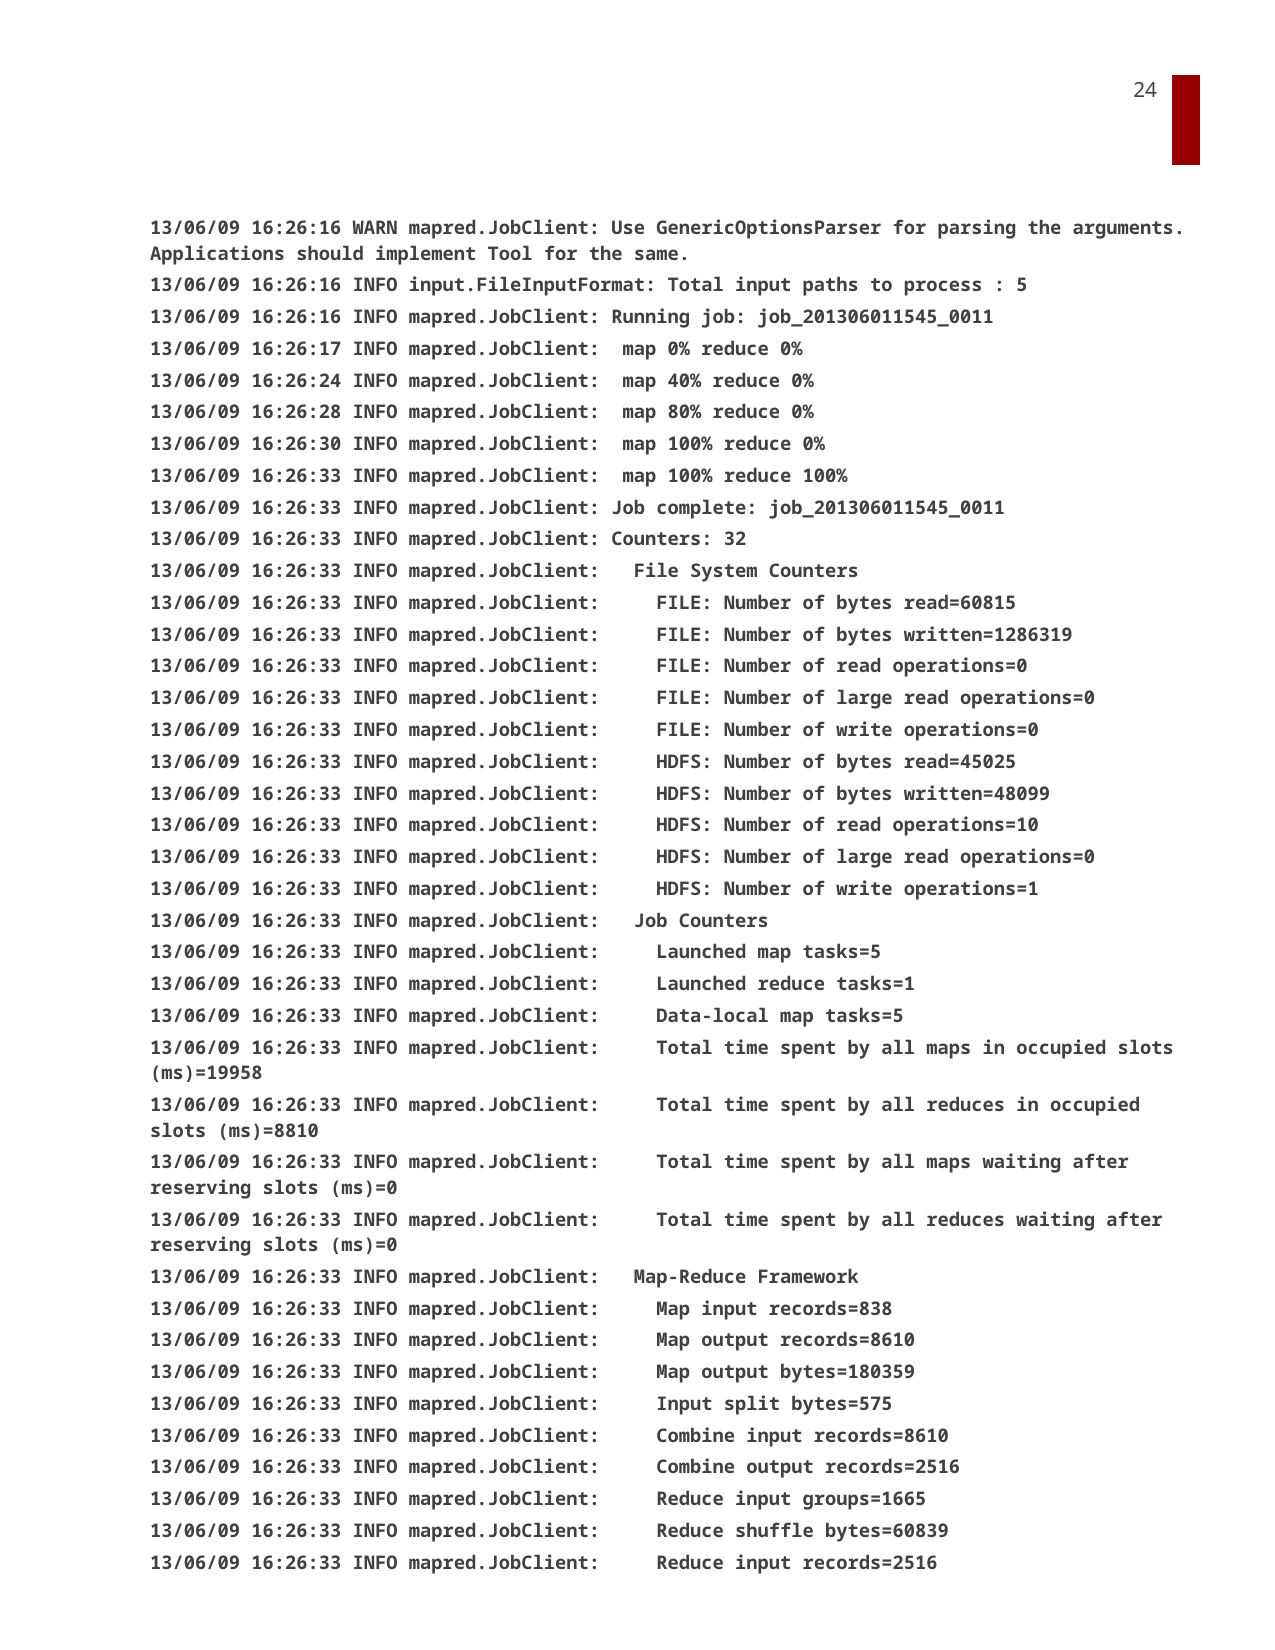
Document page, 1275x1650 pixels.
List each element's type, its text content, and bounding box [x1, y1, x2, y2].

text 13/06/09 16:26:33 INFO mapred.JobClient: Combine output records=2516 [150, 1454, 1200, 1479]
text 13/06/09 16:26:33 INFO mapred.JobClient: Total time spent by all maps in occupied slots (ms)=19958 [150, 1034, 1200, 1085]
text 13/06/09 16:26:28 INFO mapred.JobClient: map 80% reduce 0% [150, 399, 1200, 424]
text 13/06/09 16:26:33 INFO mapred.JobClient: Map output bytes=180359 [150, 1358, 1200, 1384]
text 13/06/09 16:26:33 INFO mapred.JobClient: Map-Reduce Framework [150, 1263, 1200, 1289]
text 13/06/09 16:26:16 WARN mapred.JobClient: Use GenericOptionsParser for parsing the arguments. Applications should implement Tool for the same. [150, 214, 1200, 265]
text 13/06/09 16:26:33 INFO mapred.JobClient: Reduce shuffle bytes=60839 [150, 1517, 1200, 1543]
text 13/06/09 16:26:33 INFO mapred.JobClient: Counters: 32 [150, 526, 1200, 551]
text 13/06/09 16:26:33 INFO mapred.JobClient: Combine input records=8610 [150, 1422, 1200, 1448]
text 13/06/09 16:26:33 INFO mapred.JobClient: Input split bytes=575 [150, 1390, 1200, 1416]
text 13/06/09 16:26:33 INFO mapred.JobClient: Launched map tasks=5 [150, 939, 1200, 964]
text 13/06/09 16:26:24 INFO mapred.JobClient: map 40% reduce 0% [150, 367, 1200, 392]
text 13/06/09 16:26:33 INFO mapred.JobClient: Map input records=838 [150, 1295, 1200, 1321]
text 13/06/09 16:26:33 INFO mapred.JobClient: Job Counters [150, 907, 1200, 932]
text 13/06/09 16:26:33 INFO mapred.JobClient: File System Counters [150, 557, 1200, 583]
text 13/06/09 16:26:33 INFO mapred.JobClient: map 100% reduce 100% [150, 462, 1200, 488]
text 13/06/09 16:26:33 INFO mapred.JobClient: HDFS: Number of bytes written=48099 [150, 780, 1200, 805]
text 13/06/09 16:26:33 INFO mapred.JobClient: FILE: Number of write operations=0 [150, 716, 1200, 742]
text 13/06/09 16:26:33 INFO mapred.JobClient: HDFS: Number of read operations=10 [150, 812, 1200, 837]
text 13/06/09 16:26:33 INFO mapred.JobClient: Launched reduce tasks=1 [150, 971, 1200, 996]
text 13/06/09 16:26:30 INFO mapred.JobClient: map 100% reduce 0% [150, 430, 1200, 456]
text 13/06/09 16:26:33 INFO mapred.JobClient: FILE: Number of bytes written=1286319 [150, 621, 1200, 647]
text 13/06/09 16:26:16 INFO mapred.JobClient: Running job: job_201306011545_0011 [150, 303, 1200, 329]
text 13/06/09 16:26:33 INFO mapred.JobClient: FILE: Number of bytes read=60815 [150, 589, 1200, 615]
text 13/06/09 16:26:33 INFO mapred.JobClient: Total time spent by all maps waiting after reserving slots (ms)=0 [150, 1149, 1200, 1200]
text 13/06/09 16:26:16 INFO input.FileInputFormat: Total input paths to process : 5 [150, 272, 1200, 297]
text 13/06/09 16:26:33 INFO mapred.JobClient: HDFS: Number of bytes read=45025 [150, 748, 1200, 774]
text 13/06/09 16:26:17 INFO mapred.JobClient: map 0% reduce 0% [150, 335, 1200, 361]
text 13/06/09 16:26:33 INFO mapred.JobClient: FILE: Number of large read operations=0 [150, 684, 1200, 710]
text 13/06/09 16:26:33 INFO mapred.JobClient: Map output records=8610 [150, 1327, 1200, 1352]
text 13/06/09 16:26:33 INFO mapred.JobClient: Total time spent by all reduces in occupied slots (ms)=8810 [150, 1091, 1200, 1142]
text 13/06/09 16:26:33 INFO mapred.JobClient: Reduce input groups=1665 [150, 1486, 1200, 1511]
text 13/06/09 16:26:33 INFO mapred.JobClient: FILE: Number of read operations=0 [150, 653, 1200, 678]
text 13/06/09 16:26:33 INFO mapred.JobClient: HDFS: Number of large read operations=0 [150, 843, 1200, 869]
text 13/06/09 16:26:33 INFO mapred.JobClient: Total time spent by all reduces waiting after reserving slots (ms)=0 [150, 1206, 1200, 1257]
text 13/06/09 16:26:33 INFO mapred.JobClient: Data-local map tasks=5 [150, 1002, 1200, 1028]
text 13/06/09 16:26:33 INFO mapred.JobClient: HDFS: Number of write operations=1 [150, 875, 1200, 901]
text 13/06/09 16:26:33 INFO mapred.JobClient: Job complete: job_201306011545_0011 [150, 494, 1200, 519]
text 13/06/09 16:26:33 INFO mapred.JobClient: Reduce input records=2516 [150, 1549, 1200, 1575]
